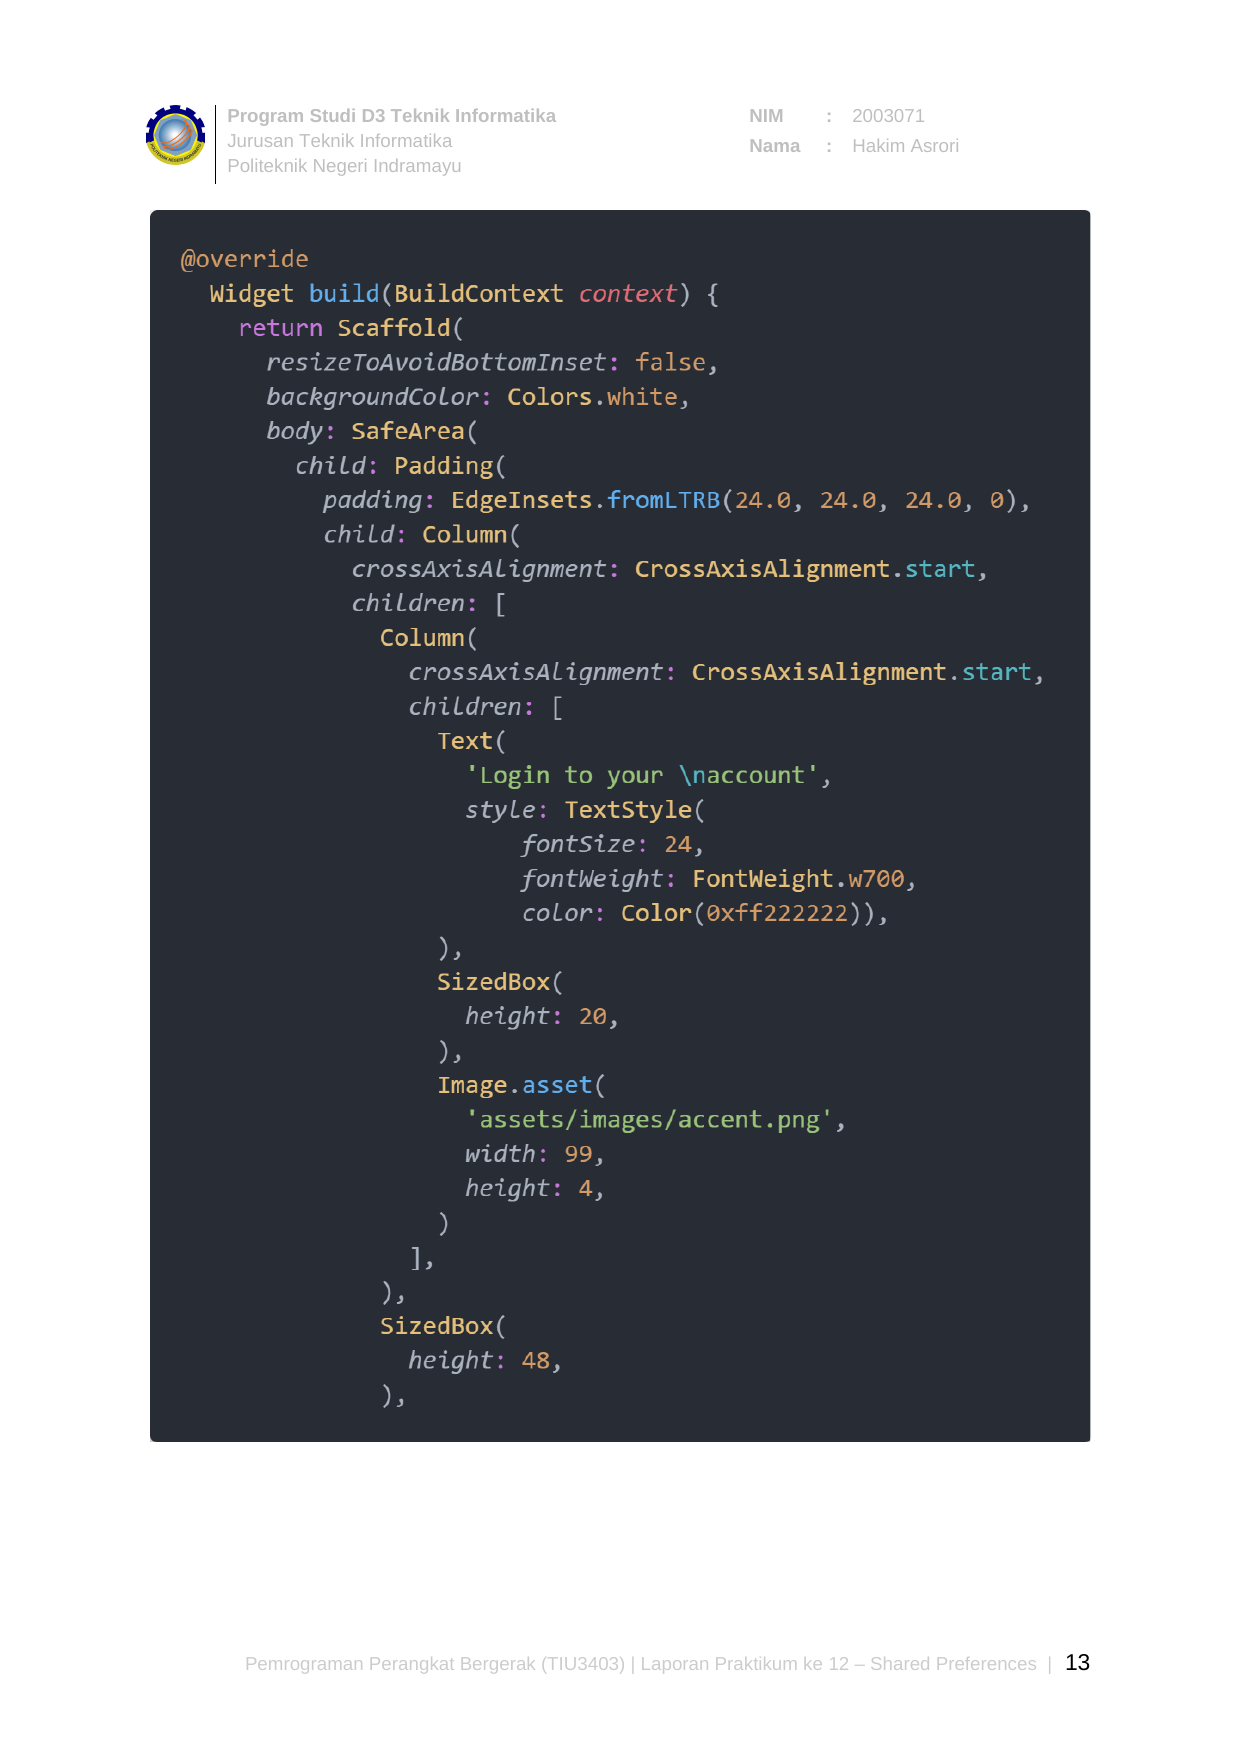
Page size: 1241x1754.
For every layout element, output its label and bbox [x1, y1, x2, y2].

picture [150, 210, 1091, 1442]
picture [146, 105, 205, 165]
